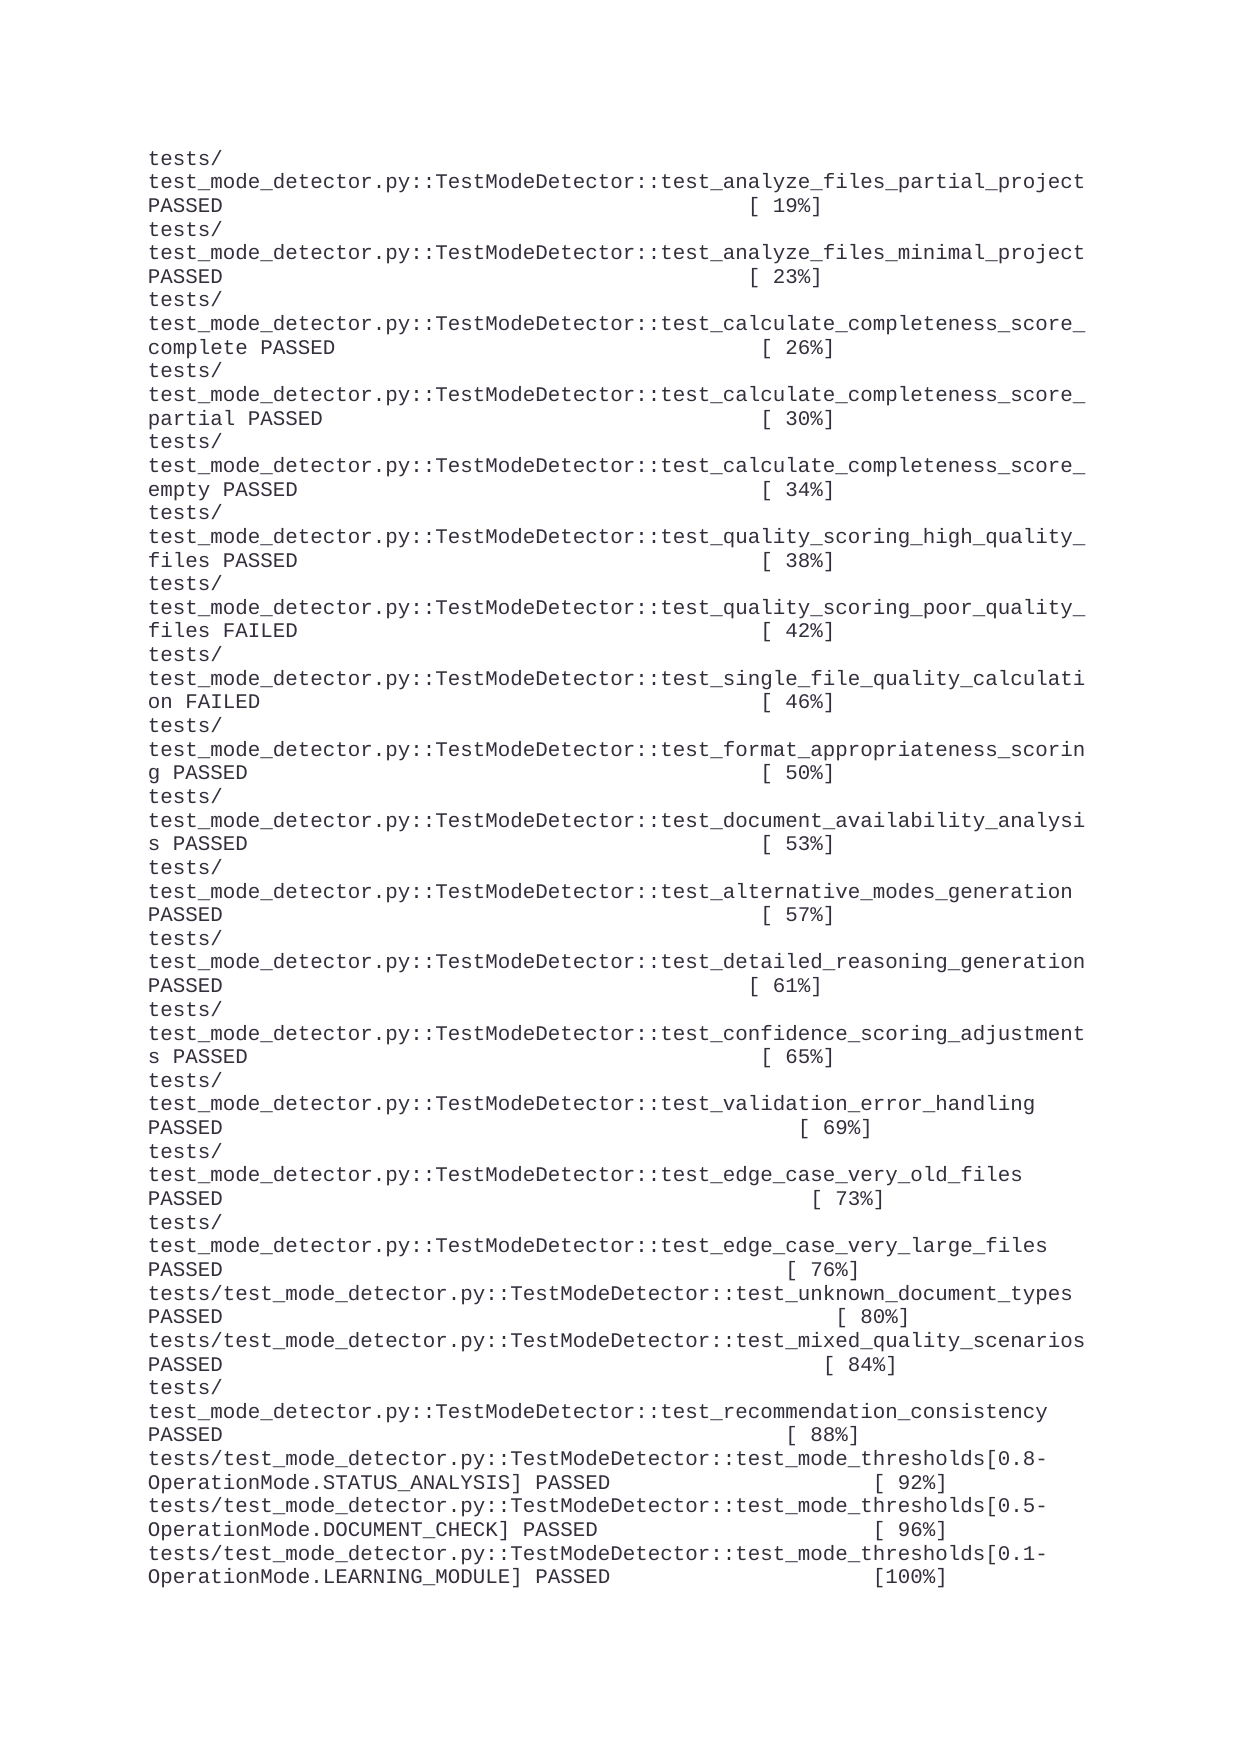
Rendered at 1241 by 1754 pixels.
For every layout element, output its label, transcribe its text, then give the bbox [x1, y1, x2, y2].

text tests/test_mode_detector.py::TestModeDetector::test_format_appropriateness_scoring PASSED [ 50%] [148, 715, 1093, 786]
text tests/test_mode_detector.py::TestModeDetector::test_quality_scoring_high_quality_files PASSED [ 38%] [148, 502, 1093, 573]
text tests/test_mode_detector.py::TestModeDetector::test_detailed_reasoning_generation PASSED [ 61%] [148, 928, 1093, 999]
text tests/test_mode_detector.py::TestModeDetector::test_calculate_completeness_score_empty PASSED [ 34%] [148, 431, 1093, 502]
text tests/test_mode_detector.py::TestModeDetector::test_confidence_scoring_adjustments PASSED [ 65%] [148, 999, 1093, 1070]
text tests/test_mode_detector.py::TestModeDetector::test_alternative_modes_generation PASSED [ 57%] [148, 857, 1093, 928]
text tests/test_mode_detector.py::TestModeDetector::test_single_file_quality_calculation FAILED [ 46%] [148, 644, 1093, 715]
text tests/test_mode_detector.py::TestModeDetector::test_analyze_files_minimal_project PASSED [ 23%] [148, 218, 1093, 289]
text tests/test_mode_detector.py::TestModeDetector::test_calculate_completeness_score_partial PASSED [ 30%] [148, 360, 1093, 431]
text tests/test_mode_detector.py::TestModeDetector::test_calculate_completeness_score_complete PASSED [ 26%] [148, 289, 1093, 360]
text tests/test_mode_detector.py::TestModeDetector::test_document_availability_analysis PASSED [ 53%] [148, 786, 1093, 857]
text tests/test_mode_detector.py::TestModeDetector::test_analyze_files_partial_project PASSED [ 19%] [148, 148, 1093, 218]
text tests/test_mode_detector.py::TestModeDetector::test_validation_error_handling PASSED [ 69%] [148, 1070, 1093, 1141]
text tests/test_mode_detector.py::TestModeDetector::test_mode_thresholds[0.5-OperationMode.DOCUMENT_CHECK] PASSED [ 96%] [148, 1495, 1093, 1543]
text tests/test_mode_detector.py::TestModeDetector::test_mixed_quality_scenarios PASSED [ 84%] [148, 1330, 1093, 1377]
text tests/test_mode_detector.py::TestModeDetector::test_mode_thresholds[0.1-OperationMode.LEARNING_MODULE] PASSED [100%] [148, 1543, 1093, 1590]
text tests/test_mode_detector.py::TestModeDetector::test_mode_thresholds[0.8-OperationMode.STATUS_ANALYSIS] PASSED [ 92%] [148, 1448, 1093, 1495]
text tests/test_mode_detector.py::TestModeDetector::test_unknown_document_types PASSED [ 80%] [148, 1283, 1093, 1330]
text tests/test_mode_detector.py::TestModeDetector::test_recommendation_consistency PASSED [ 88%] [148, 1377, 1093, 1448]
text tests/test_mode_detector.py::TestModeDetector::test_quality_scoring_poor_quality_files FAILED [ 42%] [148, 573, 1093, 644]
text tests/test_mode_detector.py::TestModeDetector::test_edge_case_very_large_files PASSED [ 76%] [148, 1212, 1093, 1283]
text tests/test_mode_detector.py::TestModeDetector::test_edge_case_very_old_files PASSED [ 73%] [148, 1141, 1093, 1212]
